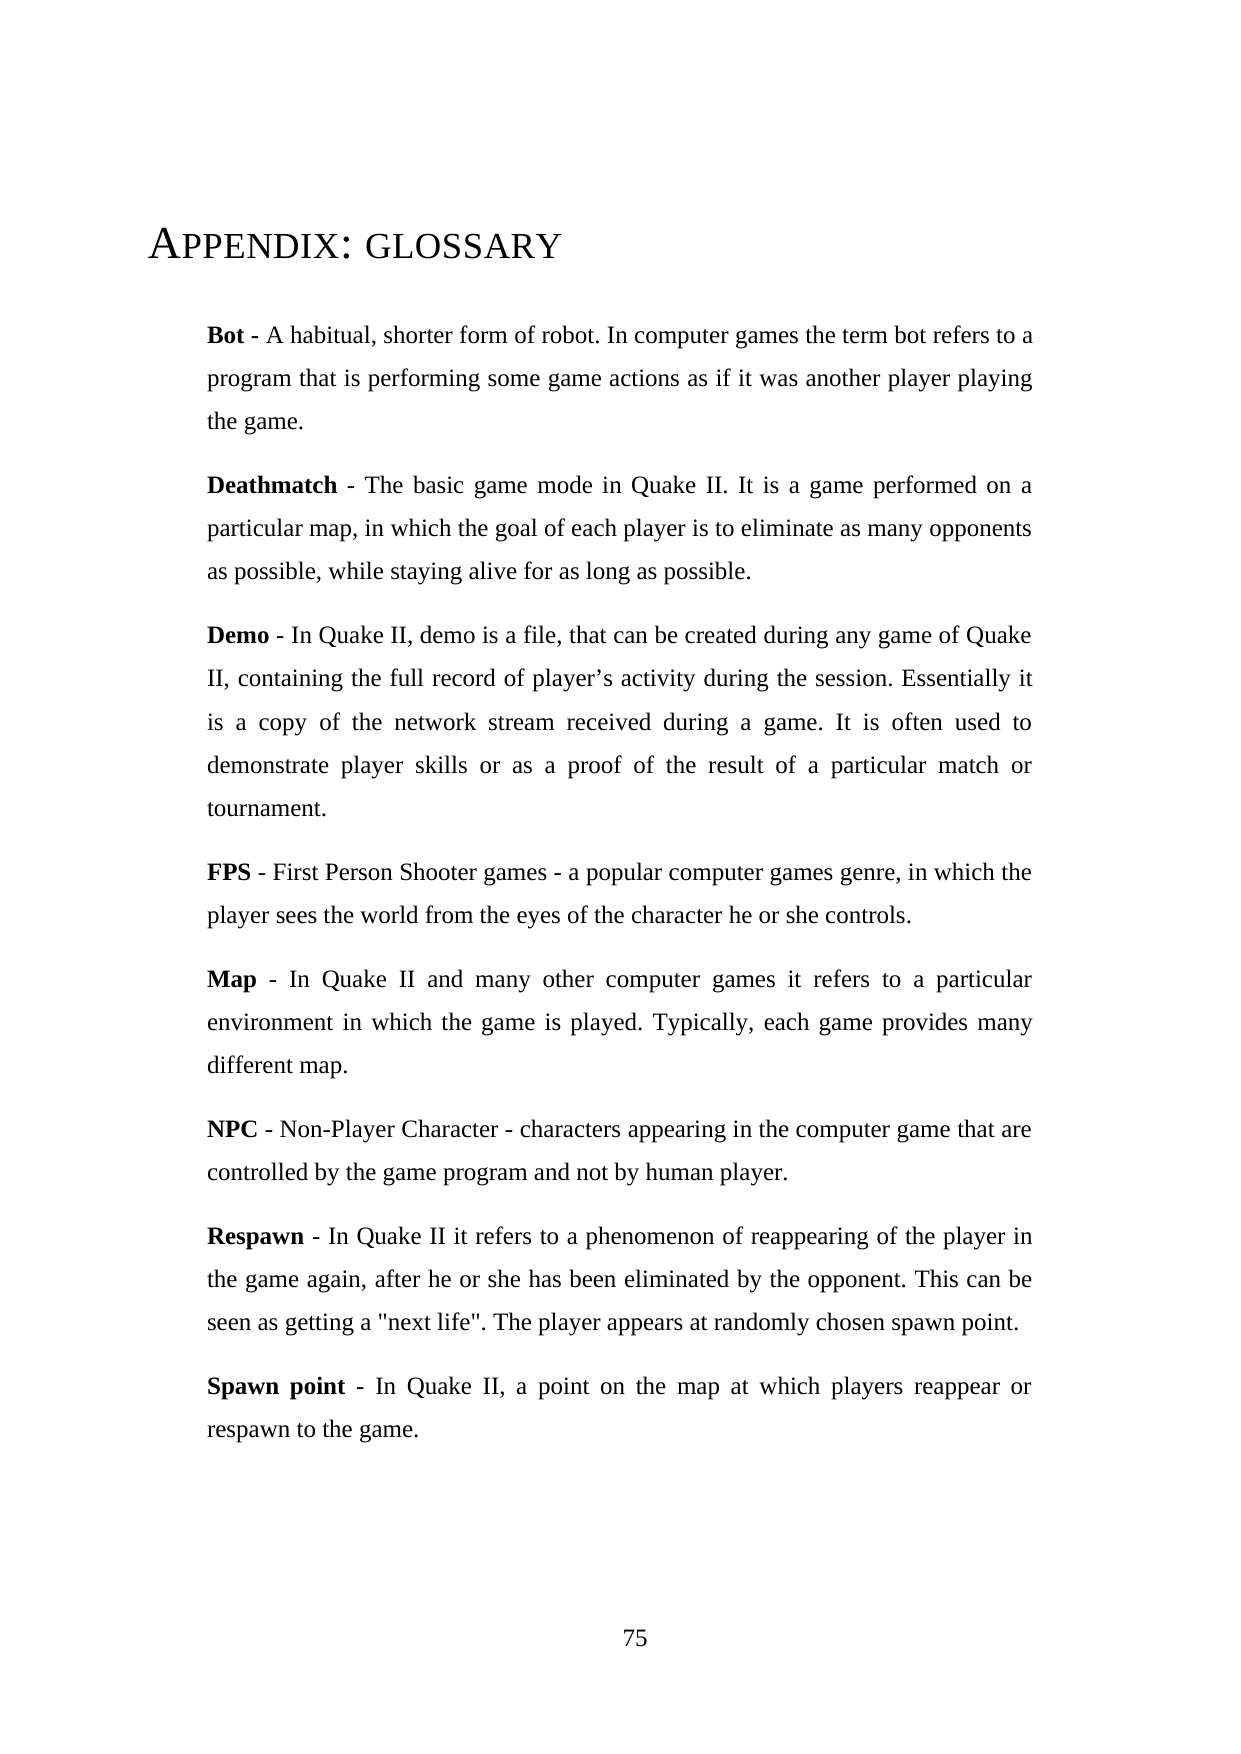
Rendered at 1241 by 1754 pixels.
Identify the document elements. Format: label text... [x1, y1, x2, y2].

text Map - In Quake II and many other computer games it refers to a particular environment in which the game is played. Typically, each game provides many different map. [207, 964, 1033, 1079]
text Bot - A habitual, shorter form of robot. In computer games the term bot refers to a program that is performing some game actions as if it was another player playing the game. [207, 320, 1033, 435]
text NPC - Non-Player Character - characters appearing in the computer game that are controlled by the game program and not by human player. [207, 1114, 1033, 1186]
text Demo - In Quake II, demo is a file, that can be created during any game of Quake II, containing the full record of player’s activity during the session. Essentially it is a copy of the network stream received during a game. It is often used to demonstrate player skills or as a proof of the result of a particular match or tournament. [207, 620, 1033, 822]
text Respawn - In Quake II it refers to a phenomenon of reappearing of the player in the game again, after he or she has been eliminated by the opponent. This can be seen as getting a "next life". The player appears at randomly chosen spawn point. [207, 1221, 1033, 1336]
text FPS - First Person Shooter games - a popular computer games genre, in which the player sees the world from the eyes of the character he or she controls. [207, 857, 1033, 929]
text Appendix: glossary [148, 216, 1092, 268]
text Deathmatch - The basic game mode in Quake II. It is a game performed on a particular map, in which the goal of each player is to eliminate as many opponents as possible, while staying alive for as long as possible. [207, 470, 1033, 585]
text Spawn point - In Quake II, a point on the map at which players reappear or respawn to the game. [207, 1371, 1033, 1443]
